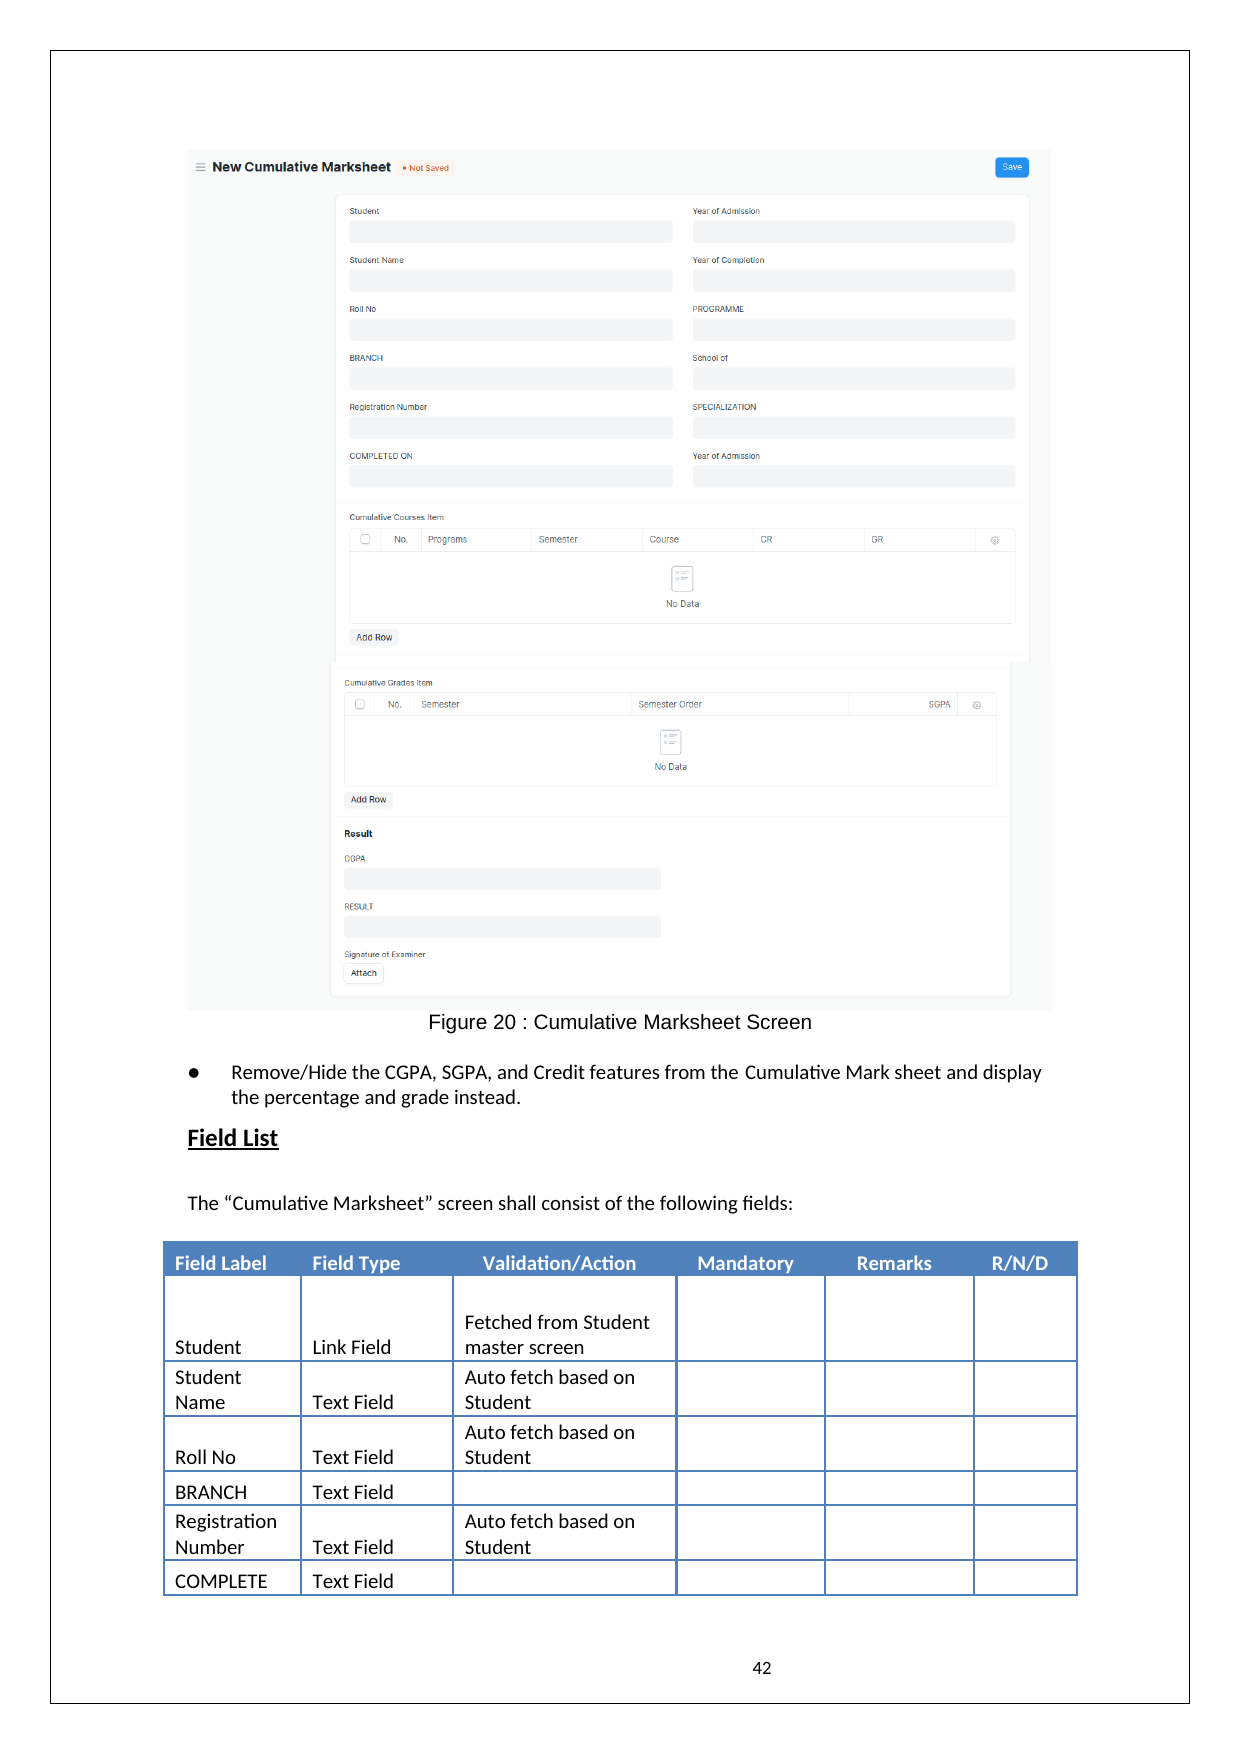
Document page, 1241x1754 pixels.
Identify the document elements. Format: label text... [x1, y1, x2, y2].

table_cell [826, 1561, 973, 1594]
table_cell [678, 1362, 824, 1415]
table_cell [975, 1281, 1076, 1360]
picture [187, 150, 1052, 1010]
list Remove/Hide the CGPA, SGPA, and Credit features from the Cumulative Mark sheet and display the percentage and grade instead. [187, 1059, 1042, 1110]
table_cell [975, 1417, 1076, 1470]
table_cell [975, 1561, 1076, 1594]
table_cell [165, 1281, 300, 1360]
text The “Cumulative Marksheet” screen shall consist of the following fields: [187, 1191, 1042, 1216]
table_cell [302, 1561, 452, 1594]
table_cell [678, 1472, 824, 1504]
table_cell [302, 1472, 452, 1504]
text Figure 20 : Cumulative Marksheet Screen [187, 1009, 1053, 1033]
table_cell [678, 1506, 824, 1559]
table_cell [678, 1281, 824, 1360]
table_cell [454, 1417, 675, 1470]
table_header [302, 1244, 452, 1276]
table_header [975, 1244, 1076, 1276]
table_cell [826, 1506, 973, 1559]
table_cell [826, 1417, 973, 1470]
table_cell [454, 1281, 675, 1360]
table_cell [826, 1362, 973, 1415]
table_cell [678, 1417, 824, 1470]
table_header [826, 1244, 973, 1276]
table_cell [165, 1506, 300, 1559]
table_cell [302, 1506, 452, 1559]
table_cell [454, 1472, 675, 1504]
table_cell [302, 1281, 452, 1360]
subtitle Field List [187, 1122, 1053, 1153]
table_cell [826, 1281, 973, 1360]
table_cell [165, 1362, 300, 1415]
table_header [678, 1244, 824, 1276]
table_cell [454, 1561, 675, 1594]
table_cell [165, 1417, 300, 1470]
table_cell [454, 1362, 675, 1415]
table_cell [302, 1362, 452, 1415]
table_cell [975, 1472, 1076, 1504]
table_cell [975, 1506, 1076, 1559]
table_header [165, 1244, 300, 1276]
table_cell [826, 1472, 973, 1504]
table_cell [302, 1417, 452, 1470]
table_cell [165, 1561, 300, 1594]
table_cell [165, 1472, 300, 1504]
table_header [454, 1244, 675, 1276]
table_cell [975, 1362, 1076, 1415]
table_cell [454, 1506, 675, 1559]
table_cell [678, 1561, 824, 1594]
